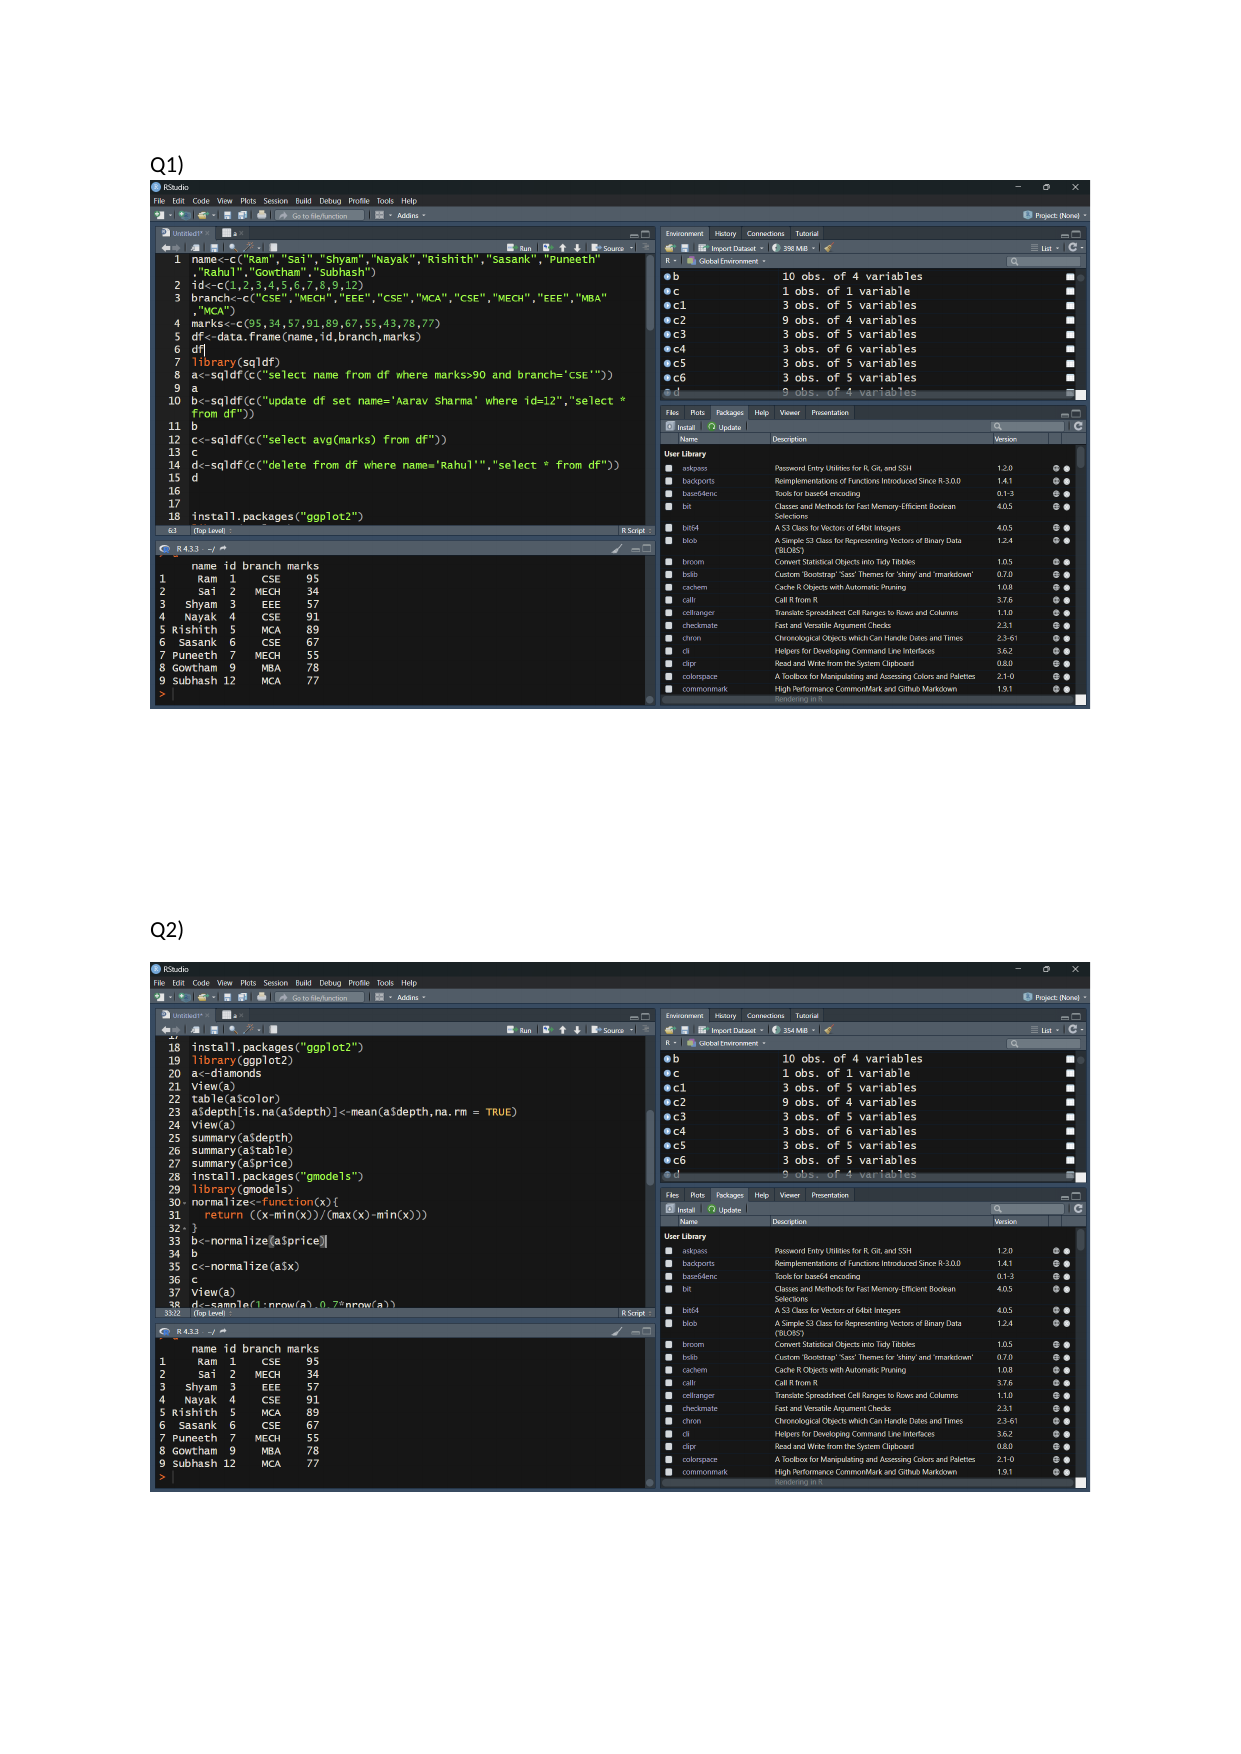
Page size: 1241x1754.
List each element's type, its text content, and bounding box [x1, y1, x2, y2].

picture [150, 962, 1091, 1492]
picture [150, 180, 1091, 709]
text Q1) [150, 150, 1090, 180]
text Q2) [150, 915, 1090, 943]
